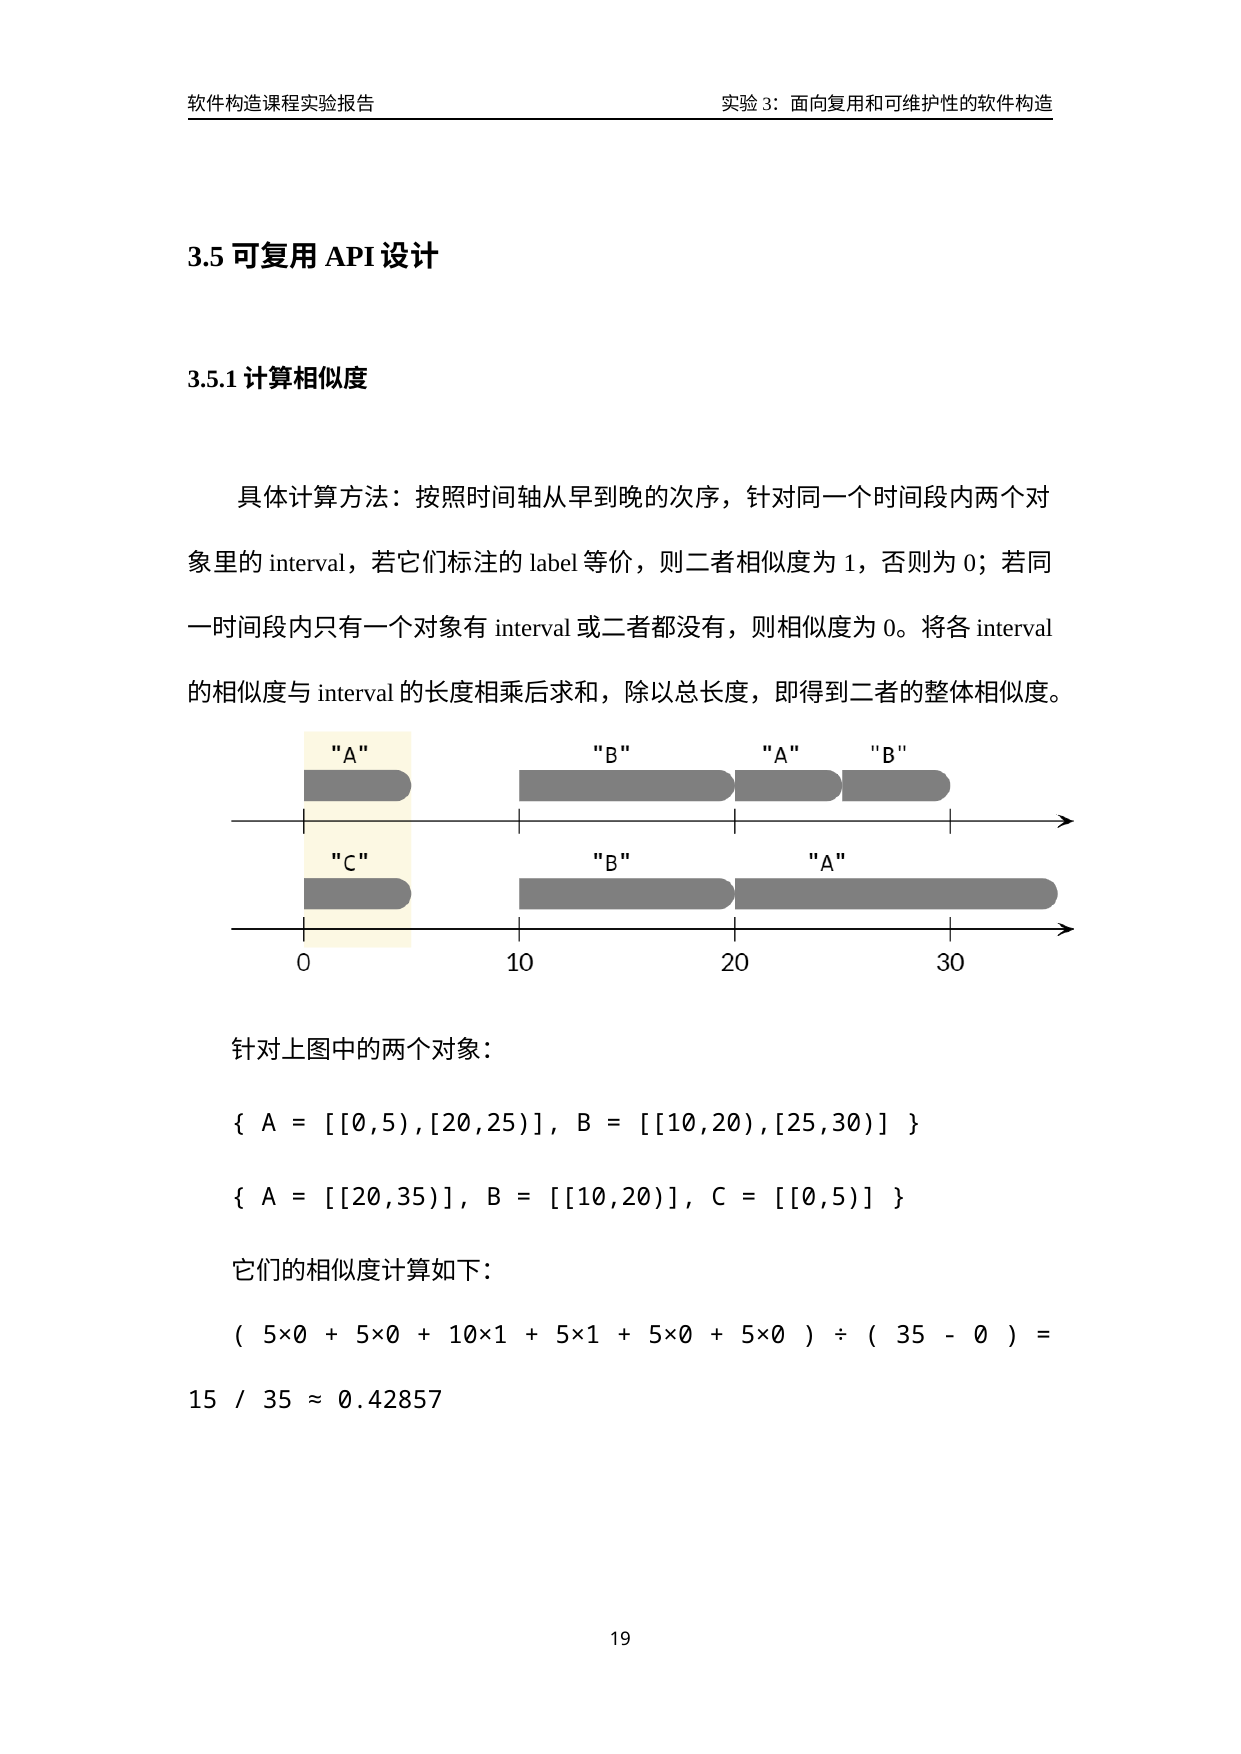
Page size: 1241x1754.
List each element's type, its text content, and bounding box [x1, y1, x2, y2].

text 具体计算方法：按照时间轴从早到晚的次序，针对同一个时间段内两个对象里的interval，若它们标注的label等价，则二者相似度为1，否则为0；若同一时间段内只有一个对象有interval或二者都没有，则相似度为0。将各interval的相似度与interval的长度相乘后求和，除以总长度，即得到二者的整体相似度。 [187, 463, 1053, 723]
subtitle 计算相似度 [187, 344, 1053, 409]
picture [231, 723, 1097, 984]
subtitle 可复用API设计 [187, 222, 1053, 287]
text { A = [[0,5),[20,25)], B = [[10,20),[25,30)] } [187, 1089, 1053, 1154]
text 它们的相似度计算如下： [187, 1236, 1053, 1301]
text { A = [[20,35)], B = [[10,20)], C = [[0,5)] } [187, 1163, 1053, 1228]
text 针对上图中的两个对象： [187, 1016, 1053, 1081]
text ( 5×0 + 5×0 + 10×1 + 5×1 + 5×0 + 5×0 ) ÷ ( 35 - 0 ) = 15 / 35 ≈ 0.42857 [187, 1301, 1053, 1431]
